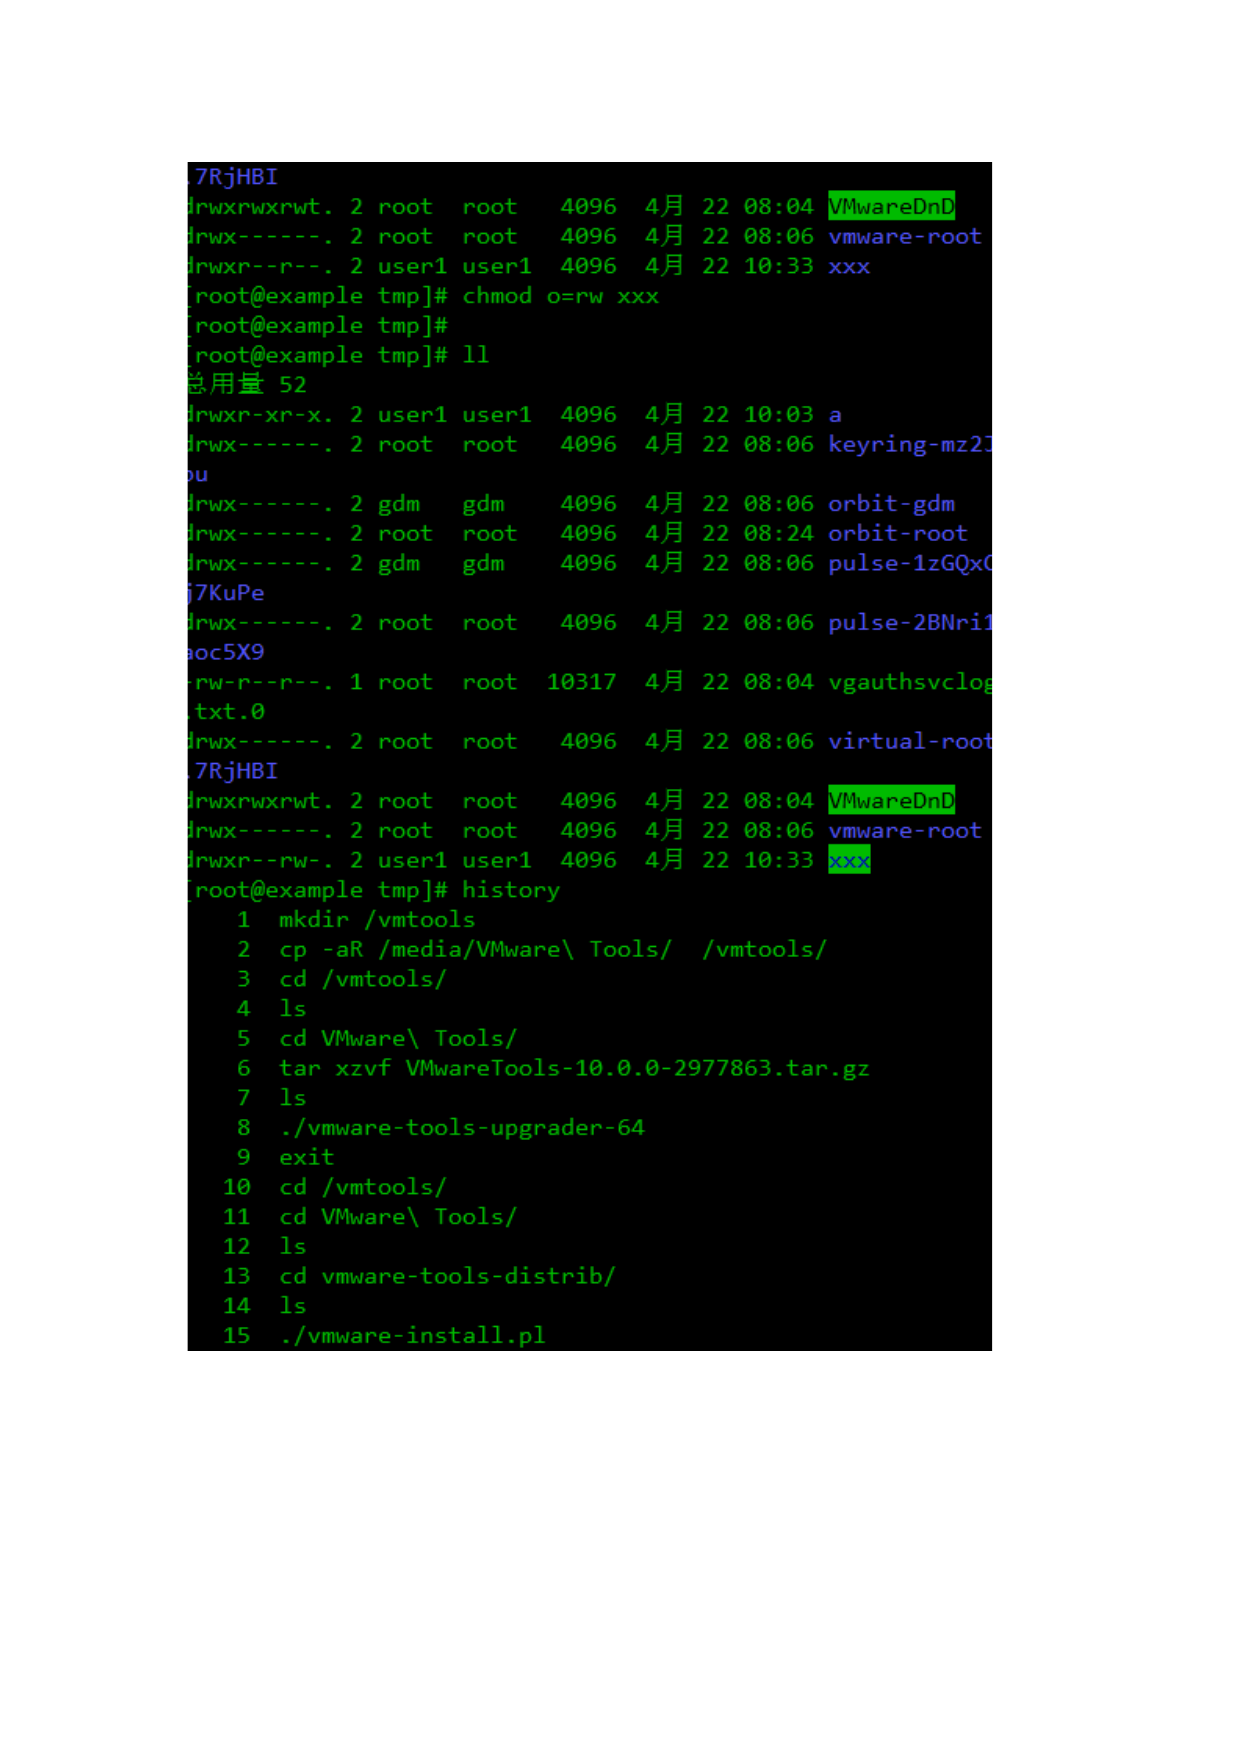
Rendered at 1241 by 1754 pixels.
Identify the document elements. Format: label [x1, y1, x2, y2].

picture [187, 162, 993, 1351]
